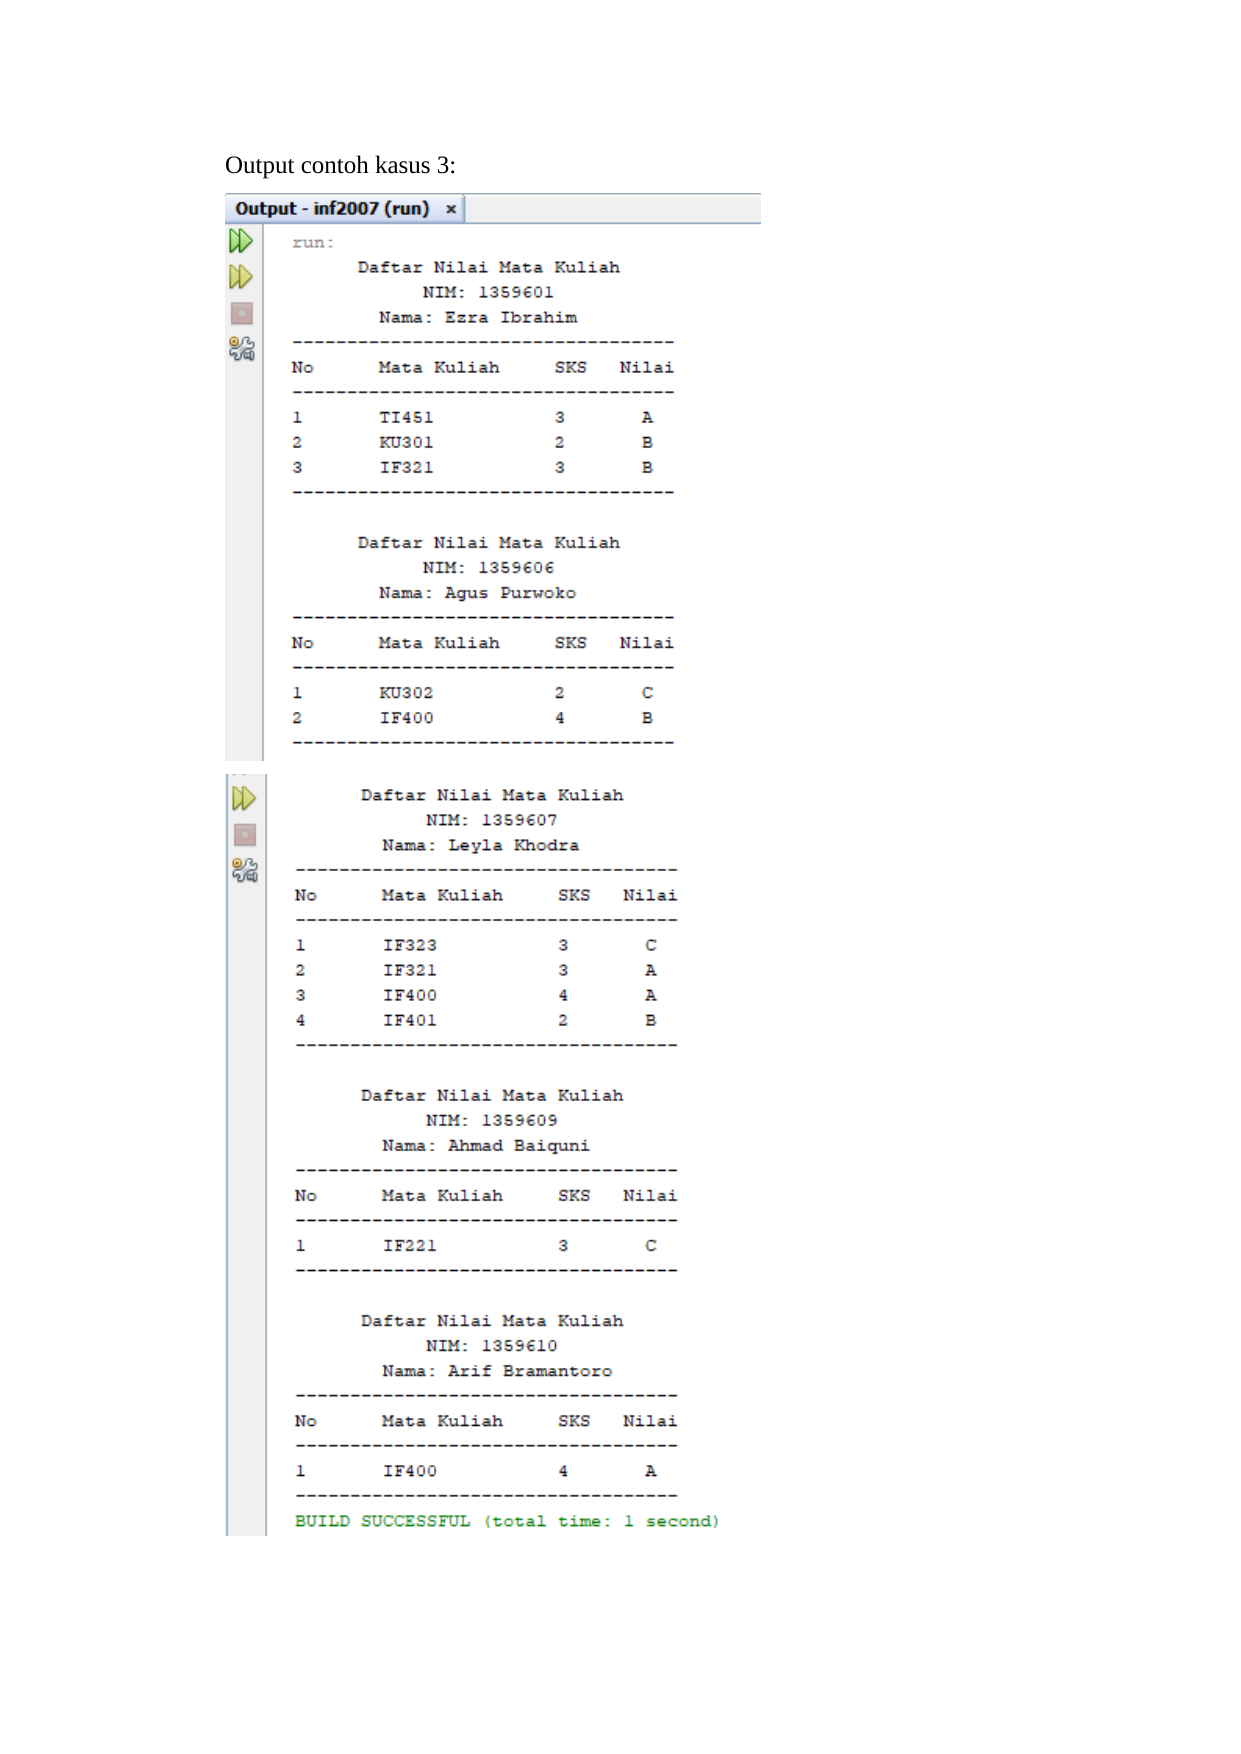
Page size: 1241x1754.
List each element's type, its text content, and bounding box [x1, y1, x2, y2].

picture [225, 774, 727, 1536]
picture [225, 193, 761, 761]
list Output contoh kasus 3: [225, 150, 1090, 179]
